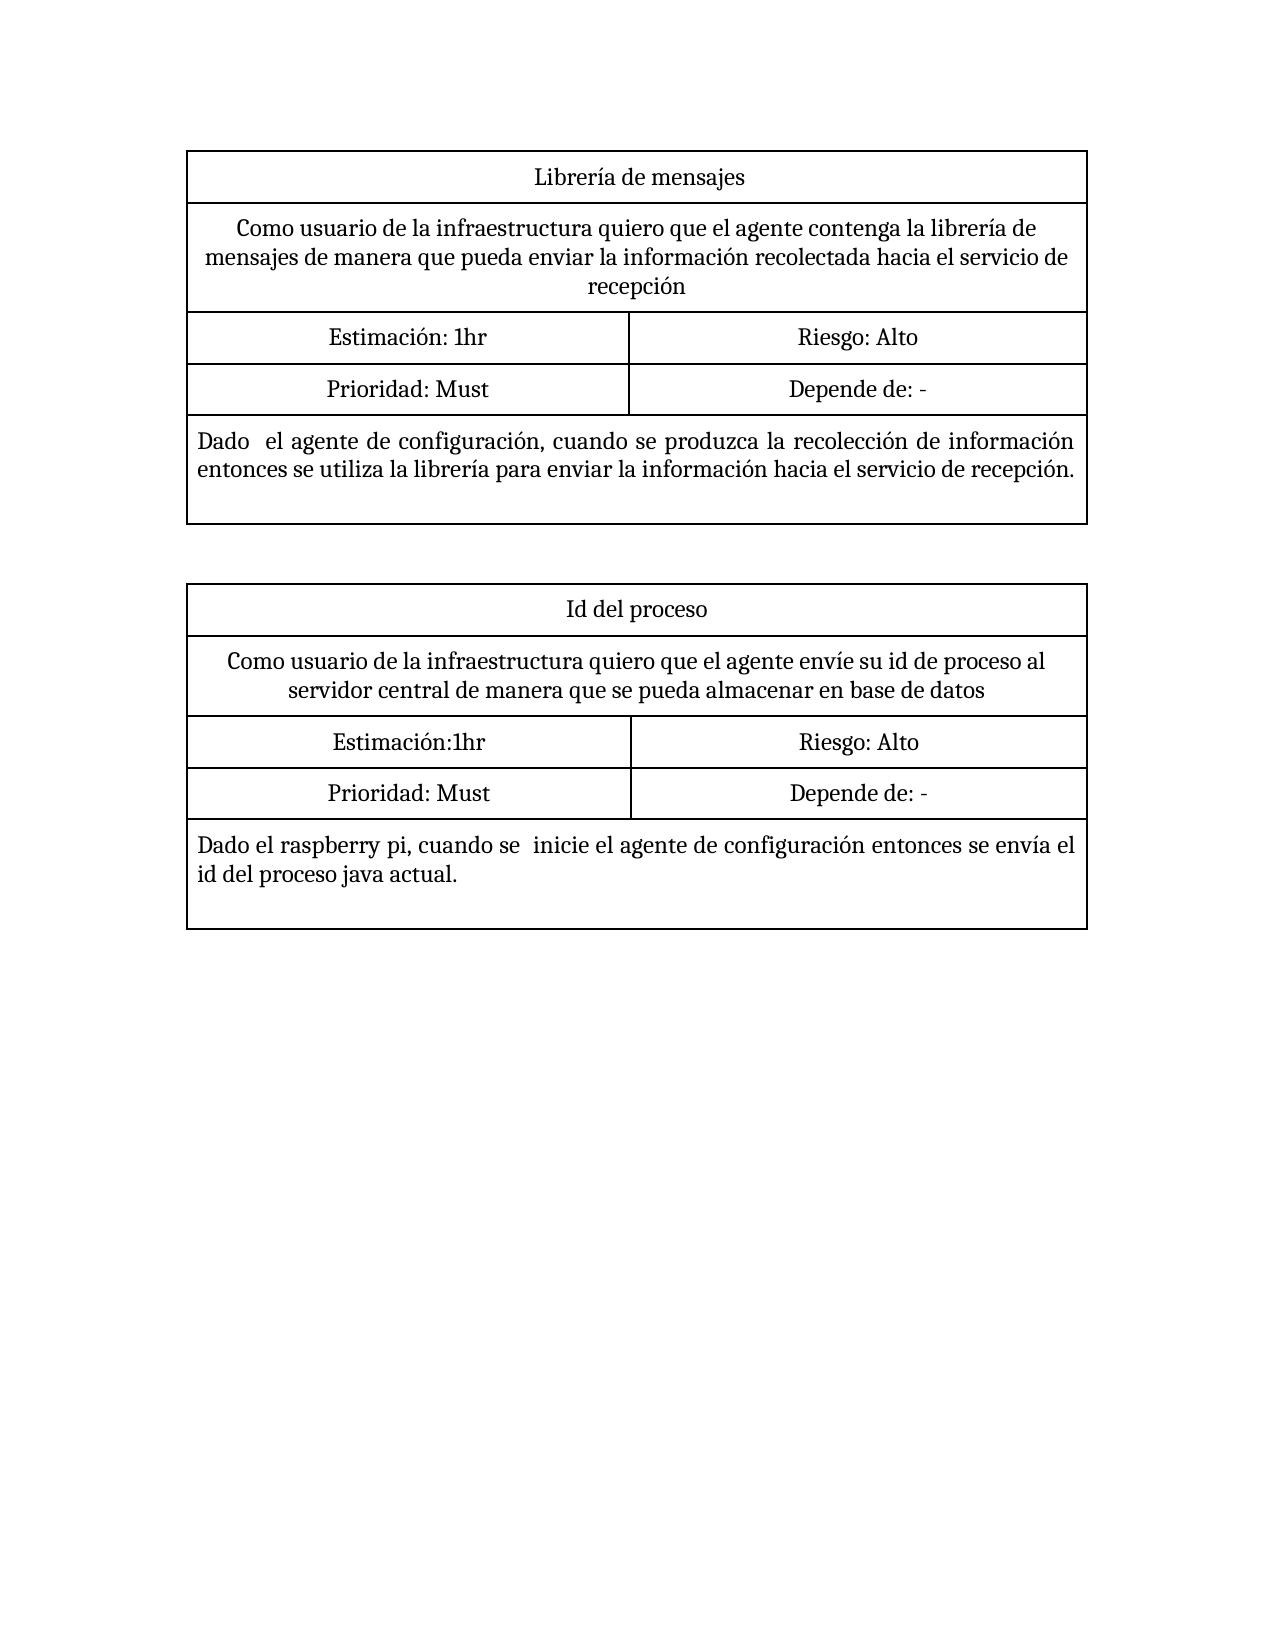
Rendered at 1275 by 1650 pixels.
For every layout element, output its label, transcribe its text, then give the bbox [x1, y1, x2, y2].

table_cell Dado el raspberry pi, cuando se inicie el agente de configuración entonces se envía el id del proceso java actual. [188, 820, 1086, 927]
table_cell Dado el agente de configuración, cuando se produzca la recolección de información entonces se utiliza la librería para enviar la información hacia el servicio de recepción. [188, 416, 1086, 523]
table_cell Prioridad: Must [188, 365, 628, 414]
table_header Librería de mensajes [188, 152, 1086, 202]
table_cell Depende de: - [630, 365, 1086, 414]
table_cell Como usuario de la infraestructura quiero que el agente contenga la librería de mensajes de manera que pueda enviar la información recolectada hacia el servicio de recepción [188, 204, 1086, 311]
table_cell Estimación: 1hr [188, 313, 628, 362]
table_cell Como usuario de la infraestructura quiero que el agente envíe su id de proceso al servidor central de manera que se pueda almacenar en base de datos [188, 637, 1086, 715]
table_cell Riesgo: Alto [630, 313, 1086, 362]
table_cell Depende de: - [632, 769, 1086, 818]
table_cell Prioridad: Must [188, 769, 630, 818]
table_header Id del proceso [188, 585, 1086, 634]
table_cell Riesgo: Alto [632, 717, 1086, 767]
table_cell Estimación:1hr [188, 717, 630, 767]
